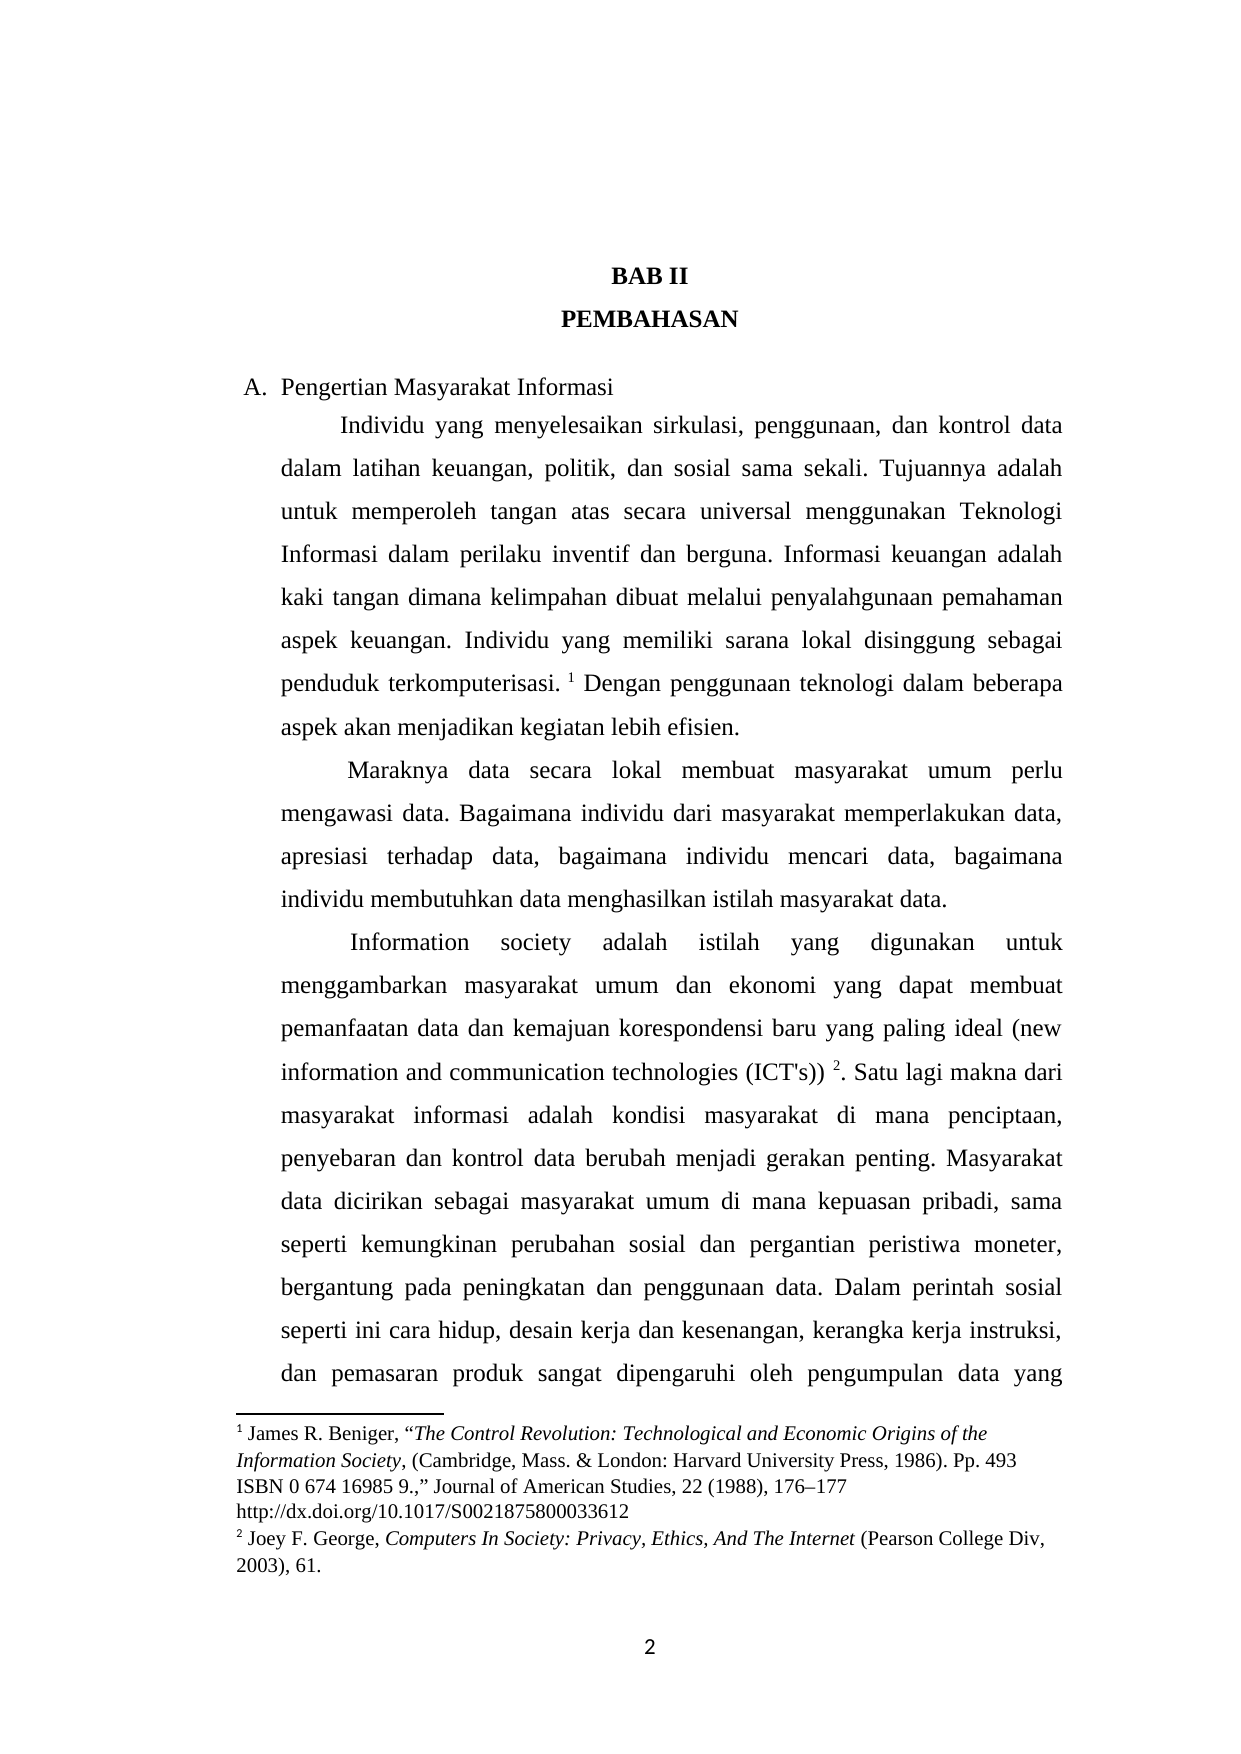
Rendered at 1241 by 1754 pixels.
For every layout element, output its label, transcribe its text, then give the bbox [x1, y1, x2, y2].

subtitle PEMBAHASAN [236, 304, 1063, 333]
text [281, 927, 1063, 1387]
text Individu yang menyelesaikan sirkulasi, penggunaan, dan kontrol data dalam latihan keuangan, politik, dan sosial sama sekali. Tujuannya adalah untuk memperoleh tangan atas secara universal menggunakan Teknologi Informasi dalam perilaku inventif dan berguna. Informasi keuangan adalah kaki tangan dimana kelimpahan dibuat melalui penyalahgunaan pemahaman aspek keuangan. Individu yang memiliki sarana lokal disinggung sebagai penduduk terkomputerisasi. Dengan penggunaan teknologi dalam beberapa aspek akan menjadikan kegiatan lebih efisien. [281, 410, 1063, 740]
text Maraknya data secara lokal membuat masyarakat umum perlu mengawasi data. Bagaimana individu dari masyarakat memperlakukan data, apresiasi terhadap data, bagaimana individu mencari data, bagaimana individu membutuhkan data menghasilkan istilah masyarakat data. [281, 755, 1063, 913]
subtitle BAB II [236, 261, 1063, 290]
subtitle Pengertian Masyarakat Informasi [243, 372, 1063, 401]
